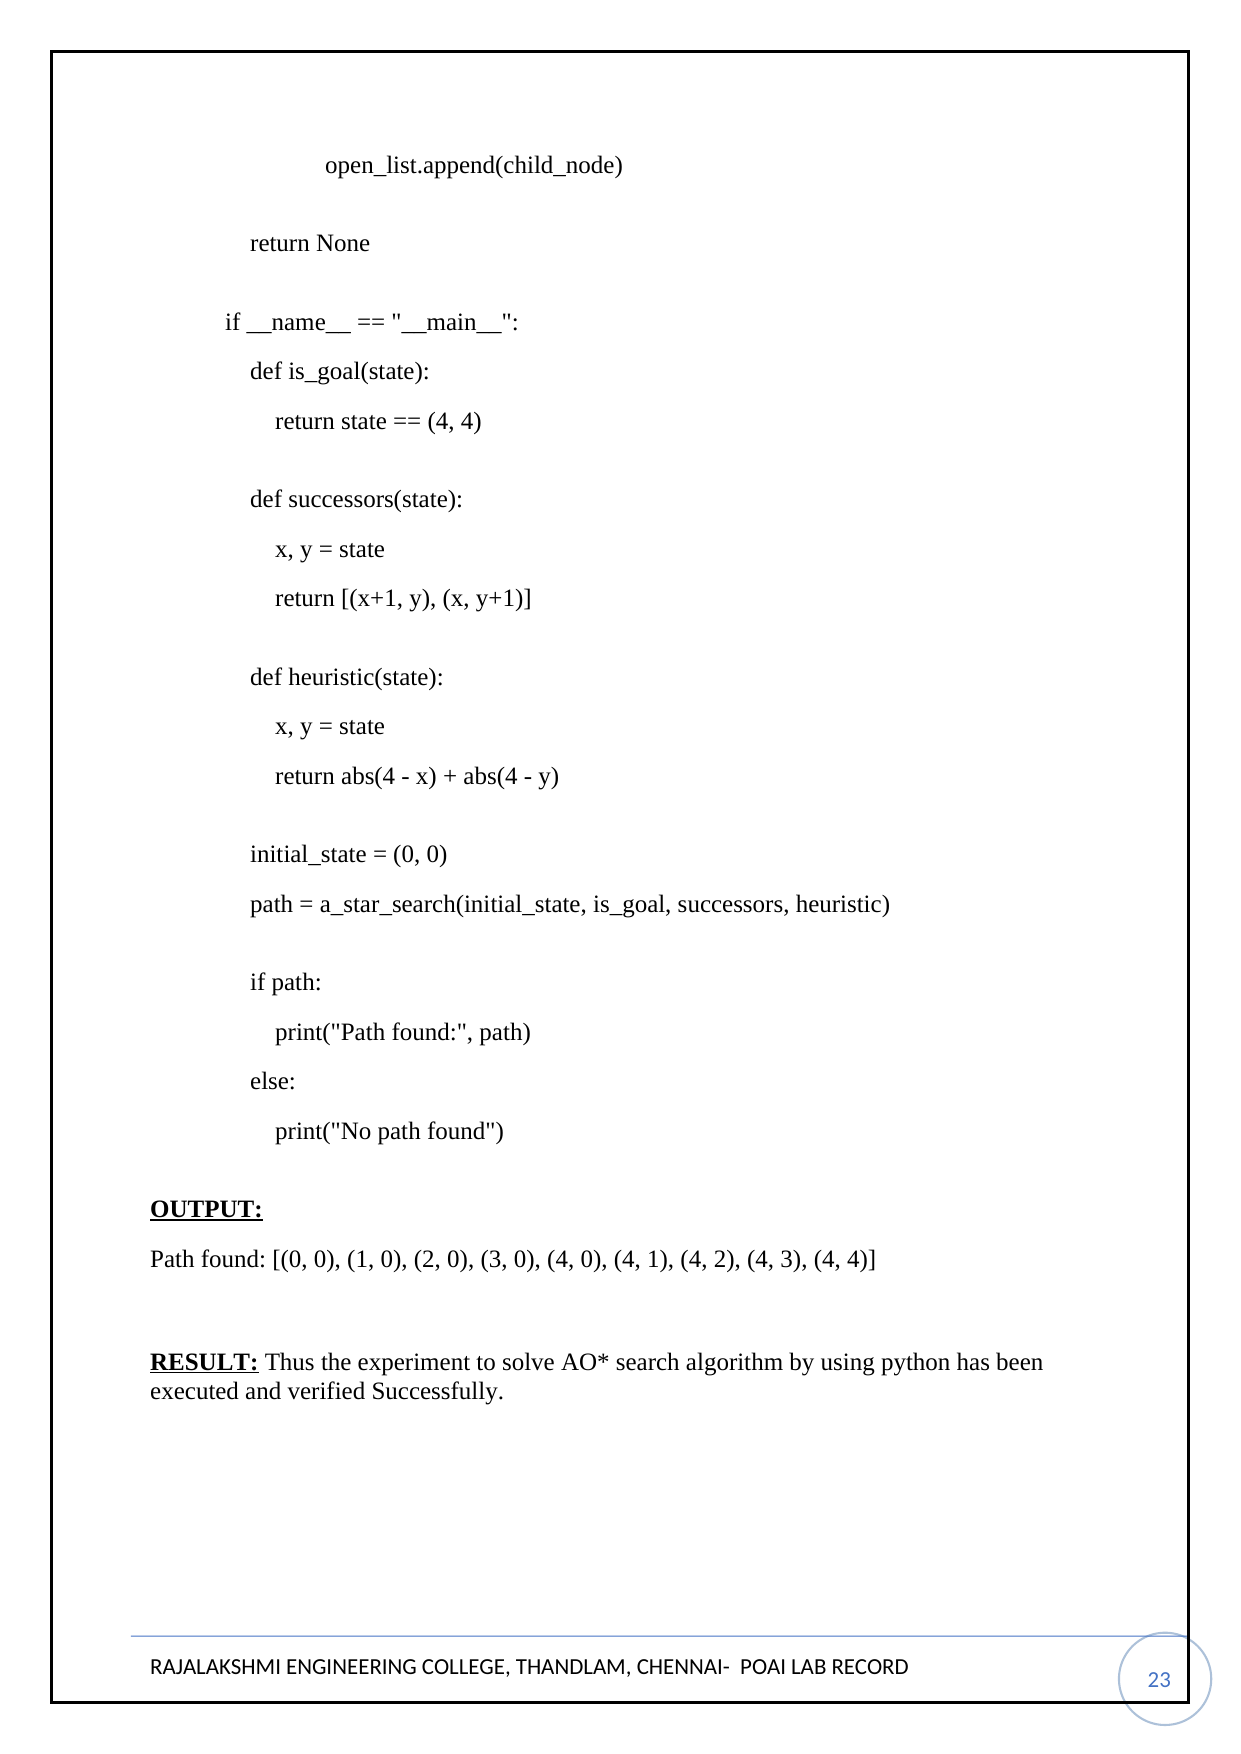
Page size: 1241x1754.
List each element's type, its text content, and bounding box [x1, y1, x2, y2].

text return None [150, 228, 1090, 257]
text print("No path found") [150, 1116, 1090, 1144]
text x, y = state [150, 534, 1090, 562]
text return [(x+1, y), (x, y+1)] [150, 583, 1090, 612]
text x, y = state [150, 711, 1090, 740]
text def successors(state): [150, 484, 1090, 513]
text def is_goal(state): [150, 356, 1090, 385]
text if path: [150, 967, 1090, 996]
text else: [150, 1066, 1090, 1095]
text RESULT: Thus the experiment to solve AO* search algorithm by using python has been executed and verified Successfully. [150, 1347, 1090, 1404]
text if __name__ == "__main__": [150, 307, 1090, 335]
text return abs(4 - x) + abs(4 - y) [150, 761, 1090, 789]
text initial_state = (0, 0) [150, 839, 1090, 868]
text Path found: [(0, 0), (1, 0), (2, 0), (3, 0), (4, 0), (4, 1), (4, 2), (4, 3), (4, 4)] [150, 1244, 1090, 1272]
text return state == (4, 4) [150, 406, 1090, 434]
text open_list.append(child_node) [150, 150, 1090, 179]
text print("Path found:", path) [150, 1017, 1090, 1045]
text path = a_star_search(initial_state, is_goal, successors, heuristic) [150, 889, 1090, 917]
text OUTPUT: [150, 1194, 1090, 1223]
text def heuristic(state): [150, 662, 1090, 690]
